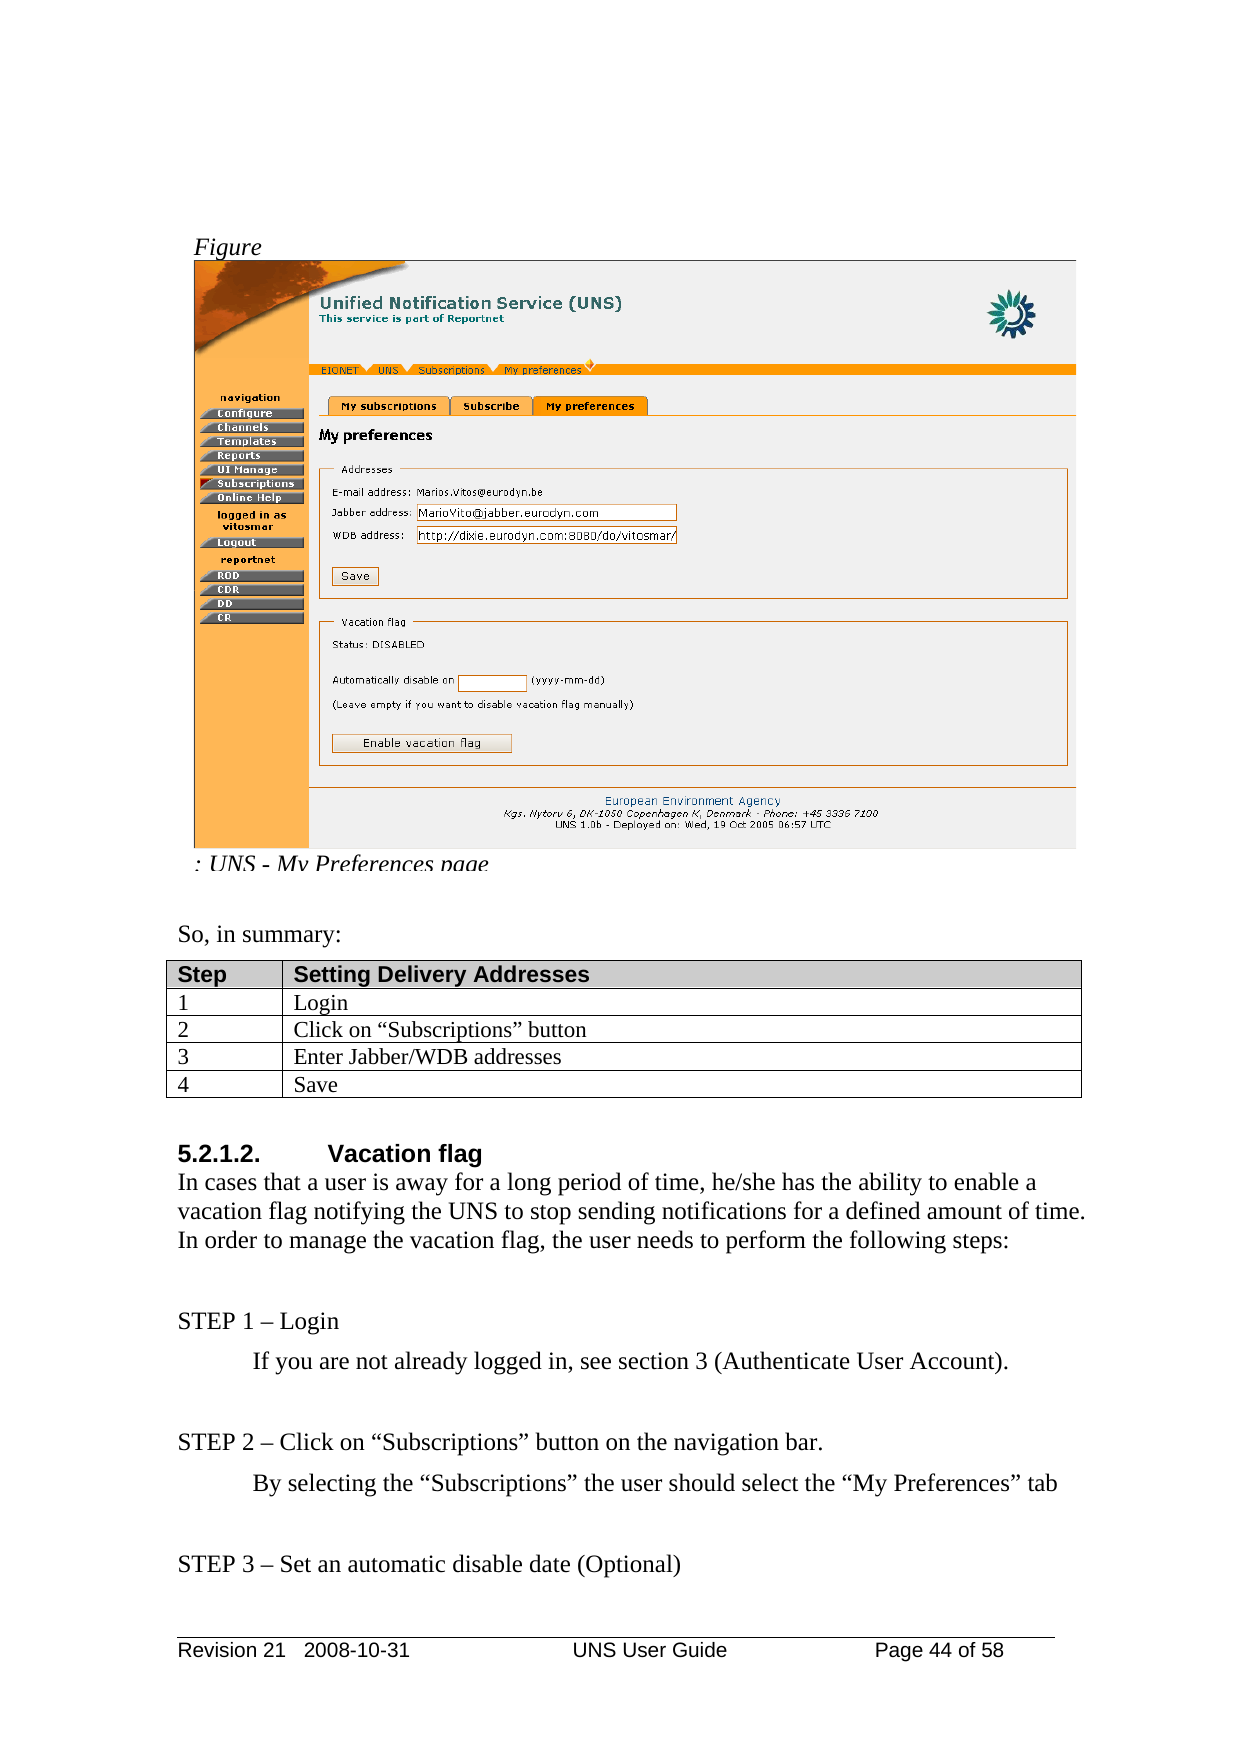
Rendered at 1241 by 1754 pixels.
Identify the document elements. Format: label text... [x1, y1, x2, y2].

table_cell 2 [167, 1016, 282, 1042]
text STEP 1 – Login [177, 1306, 1092, 1335]
table_cell Click on “Subscriptions” button [283, 1016, 1081, 1042]
table_cell Enter Jabber/WDB addresses [283, 1043, 1081, 1070]
table_cell 1 [167, 989, 282, 1015]
text STEP 2 – Click on “Subscriptions” button on the navigation bar. [177, 1427, 1092, 1456]
text If you are not already logged in, see section 3 (Authenticate User Account). [177, 1346, 1092, 1375]
picture [193, 260, 1077, 849]
subtitle Vacation flag [177, 1139, 1092, 1167]
text So, in summary: [177, 919, 1092, 948]
table_header Setting Delivery Addresses [283, 961, 1081, 987]
table_cell 3 [167, 1043, 282, 1070]
table_cell 4 [167, 1071, 282, 1097]
text STEP 3 – Set an automatic disable date (Optional) [177, 1549, 1092, 1578]
table_cell Login [283, 989, 1081, 1015]
text By selecting the “Subscriptions” the user should select the “My Preferences” tab [177, 1468, 1092, 1497]
table_cell Save [283, 1071, 1081, 1097]
table_header Step [167, 961, 282, 987]
text In cases that a user is away for a long period of time, he/she has the ability to enable a vacation flag notifying the UNS to stop sending notifications for a defined amount of time. In order to manage the vacation flag, the user needs to perform the following steps: [177, 1167, 1092, 1254]
